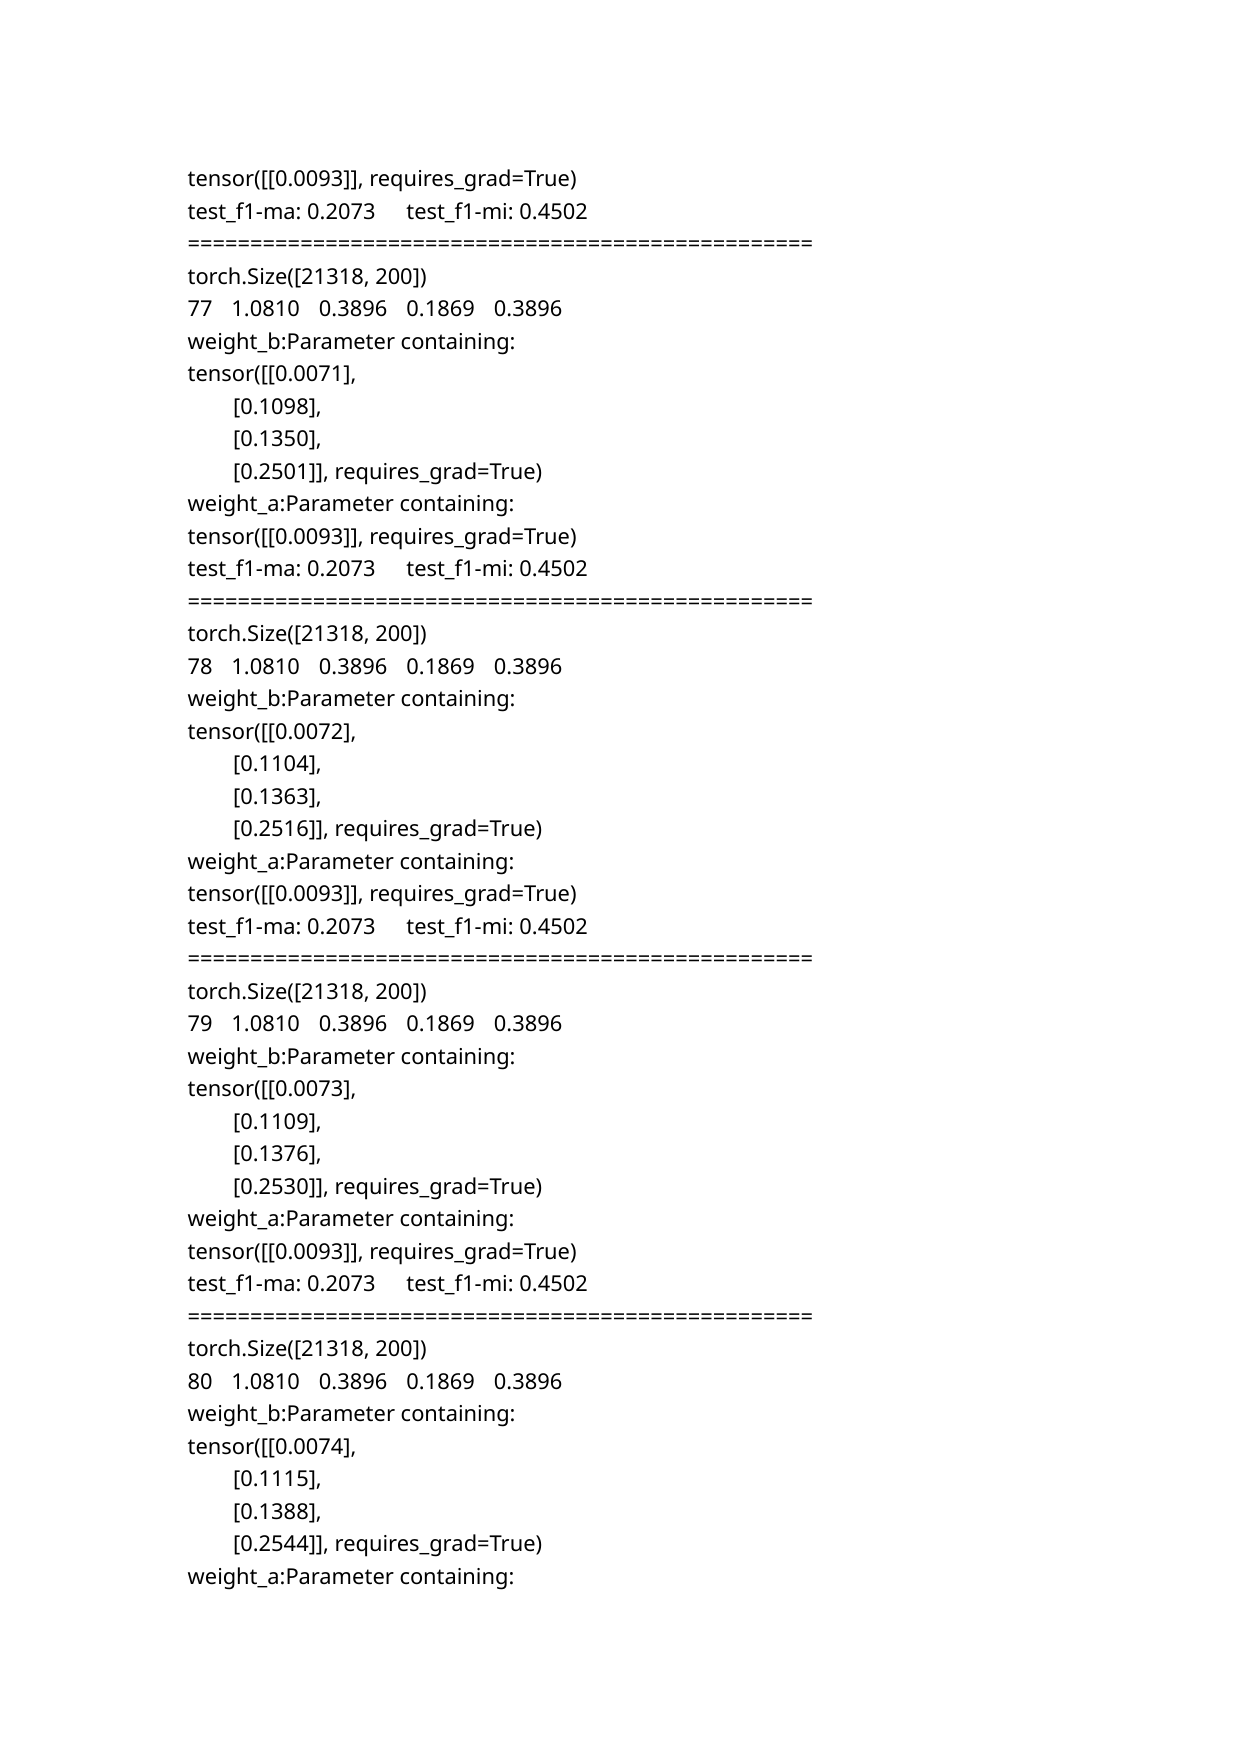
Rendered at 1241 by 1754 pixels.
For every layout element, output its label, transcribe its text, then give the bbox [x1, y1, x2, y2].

text ================================================== [187, 584, 1053, 617]
text [0.2516]], requires_grad=True) [187, 812, 1053, 844]
text tensor([[0.0093]], requires_grad=True) [187, 877, 1053, 909]
text tensor([[0.0071], [187, 357, 1053, 389]
text tensor([[0.0074], [187, 1429, 1053, 1462]
text test_f1-ma: 0.2073 test_f1-mi: 0.4502 [187, 194, 1053, 227]
text tensor([[0.0072], [187, 714, 1053, 747]
text [0.1104], [187, 747, 1053, 779]
text torch.Size([21318, 200]) [187, 1332, 1053, 1364]
text test_f1-ma: 0.2073 test_f1-mi: 0.4502 [187, 1267, 1053, 1299]
text [0.2544]], requires_grad=True) [187, 1527, 1053, 1559]
text tensor([[0.0093]], requires_grad=True) [187, 162, 1053, 194]
text [0.2530]], requires_grad=True) [187, 1169, 1053, 1202]
text [0.1109], [187, 1104, 1053, 1137]
text torch.Size([21318, 200]) [187, 259, 1053, 292]
text weight_a:Parameter containing: [187, 1559, 1053, 1592]
text torch.Size([21318, 200]) [187, 617, 1053, 649]
text [0.1098], [187, 389, 1053, 422]
text weight_b:Parameter containing: [187, 682, 1053, 714]
text torch.Size([21318, 200]) [187, 974, 1053, 1007]
text [0.1388], [187, 1494, 1053, 1527]
text weight_a:Parameter containing: [187, 844, 1053, 877]
text 79 1.0810 0.3896 0.1869 0.3896 [187, 1007, 1053, 1039]
text weight_b:Parameter containing: [187, 324, 1053, 357]
text weight_a:Parameter containing: [187, 1202, 1053, 1234]
text tensor([[0.0093]], requires_grad=True) [187, 519, 1053, 552]
text tensor([[0.0073], [187, 1072, 1053, 1104]
text tensor([[0.0093]], requires_grad=True) [187, 1234, 1053, 1267]
text weight_b:Parameter containing: [187, 1397, 1053, 1429]
text ================================================== [187, 227, 1053, 259]
text 78 1.0810 0.3896 0.1869 0.3896 [187, 649, 1053, 682]
text test_f1-ma: 0.2073 test_f1-mi: 0.4502 [187, 552, 1053, 584]
text ================================================== [187, 942, 1053, 974]
text [0.1376], [187, 1137, 1053, 1169]
text test_f1-ma: 0.2073 test_f1-mi: 0.4502 [187, 909, 1053, 942]
text weight_b:Parameter containing: [187, 1039, 1053, 1072]
text [0.1350], [187, 422, 1053, 454]
text [0.1363], [187, 779, 1053, 812]
text weight_a:Parameter containing: [187, 487, 1053, 519]
text 80 1.0810 0.3896 0.1869 0.3896 [187, 1364, 1053, 1397]
text ================================================== [187, 1299, 1053, 1332]
text [0.1115], [187, 1462, 1053, 1494]
text 77 1.0810 0.3896 0.1869 0.3896 [187, 292, 1053, 324]
text [0.2501]], requires_grad=True) [187, 454, 1053, 487]
